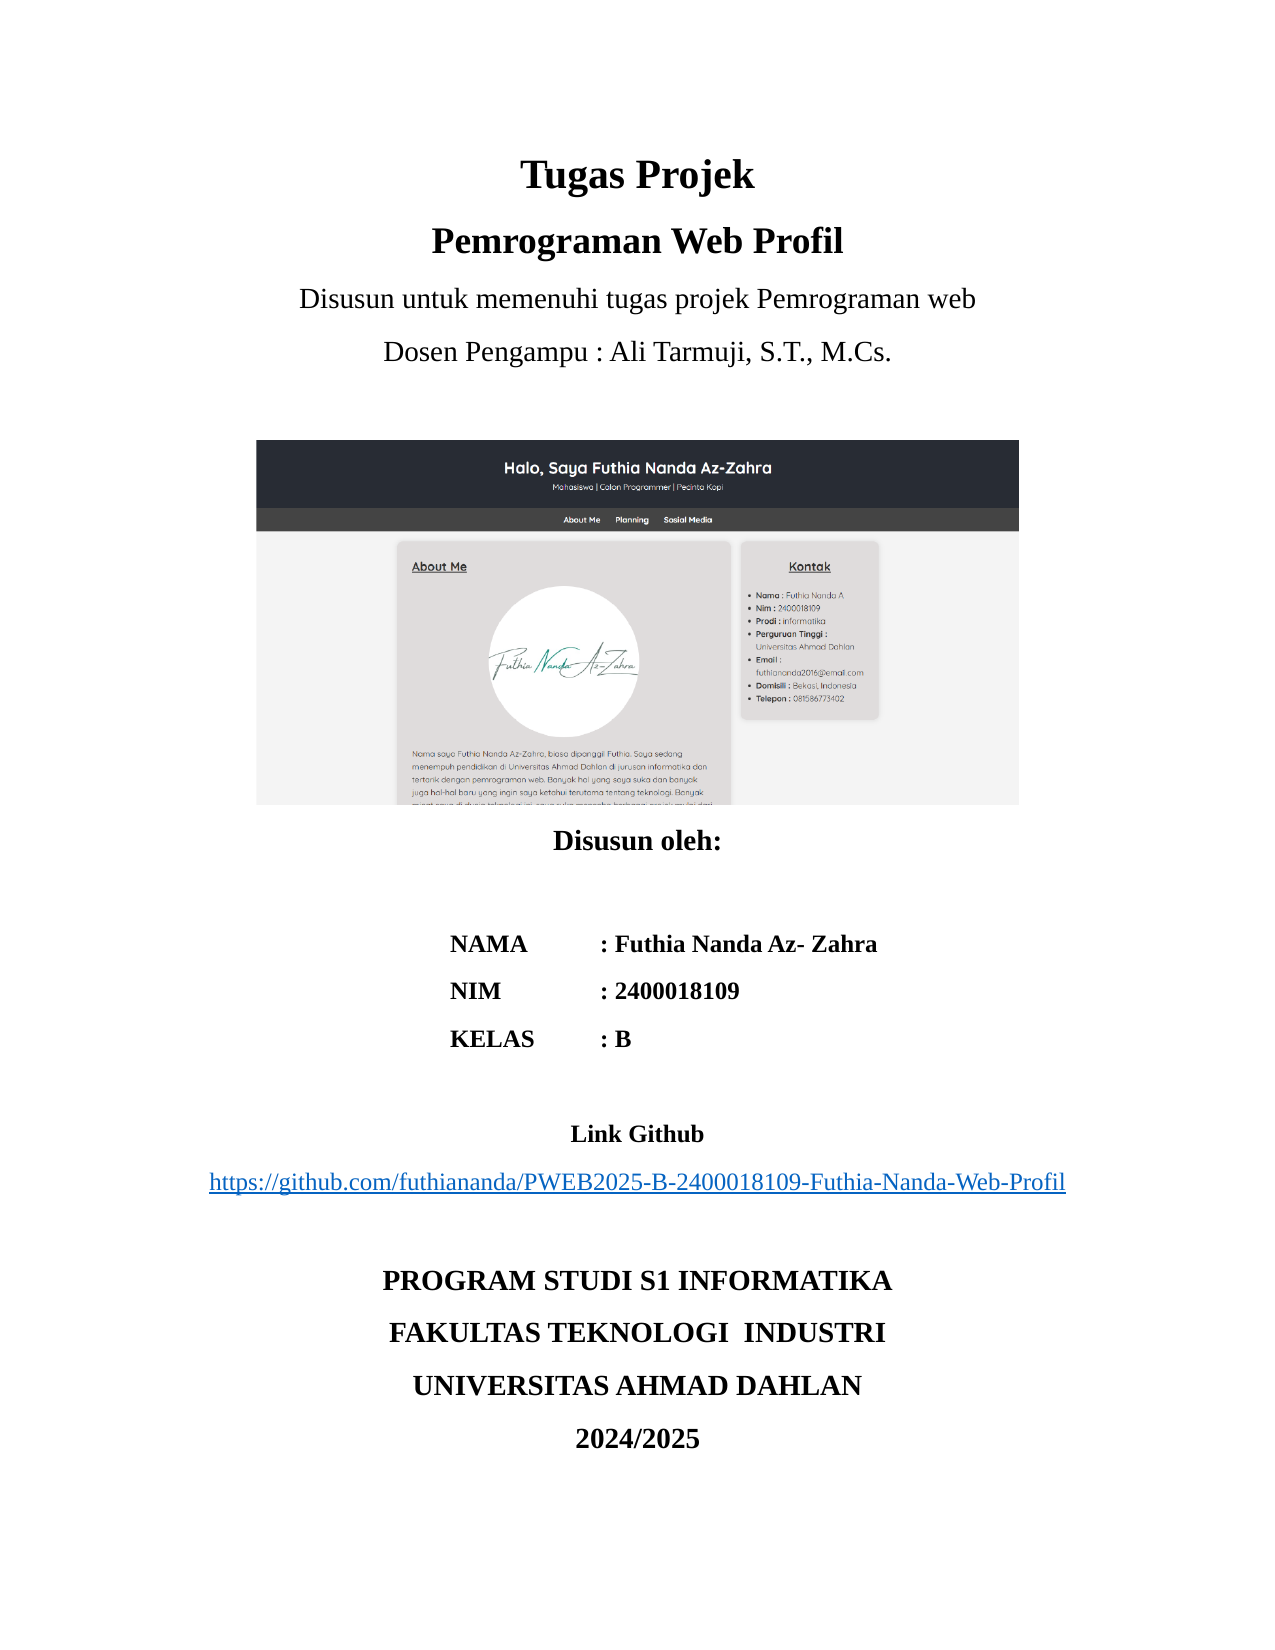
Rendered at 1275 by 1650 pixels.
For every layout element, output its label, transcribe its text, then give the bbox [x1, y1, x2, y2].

text NAMA : Futhia Nanda Az- Zahra [450, 929, 1125, 957]
text UNIVERSITAS AHMAD DAHLAN [150, 1368, 1125, 1402]
text PROGRAM STUDI S1 INFORMATIKA [150, 1263, 1125, 1296]
text KELAS : B [450, 1024, 1125, 1053]
text https://github.com/futhiananda/PWEB2025-B-2400018109-Futhia-Nanda-Web-Profil [150, 1167, 1125, 1196]
text Link Github [150, 1119, 1125, 1148]
text Tugas Projek [150, 150, 1125, 198]
picture [256, 440, 1019, 805]
text Disusun oleh: [150, 823, 1125, 857]
text Dosen Pengampu : Ali Tarmuji, S.T., M.Cs. [150, 334, 1125, 368]
text Pemrograman Web Profil [150, 218, 1125, 261]
text FAKULTAS TEKNOLOGI INDUSTRI [150, 1316, 1125, 1349]
text NIM : 2400018109 [450, 976, 1125, 1005]
text 2024/2025 [150, 1421, 1125, 1455]
text Disusun untuk memenuhi tugas projek Pemrograman web [150, 282, 1125, 315]
